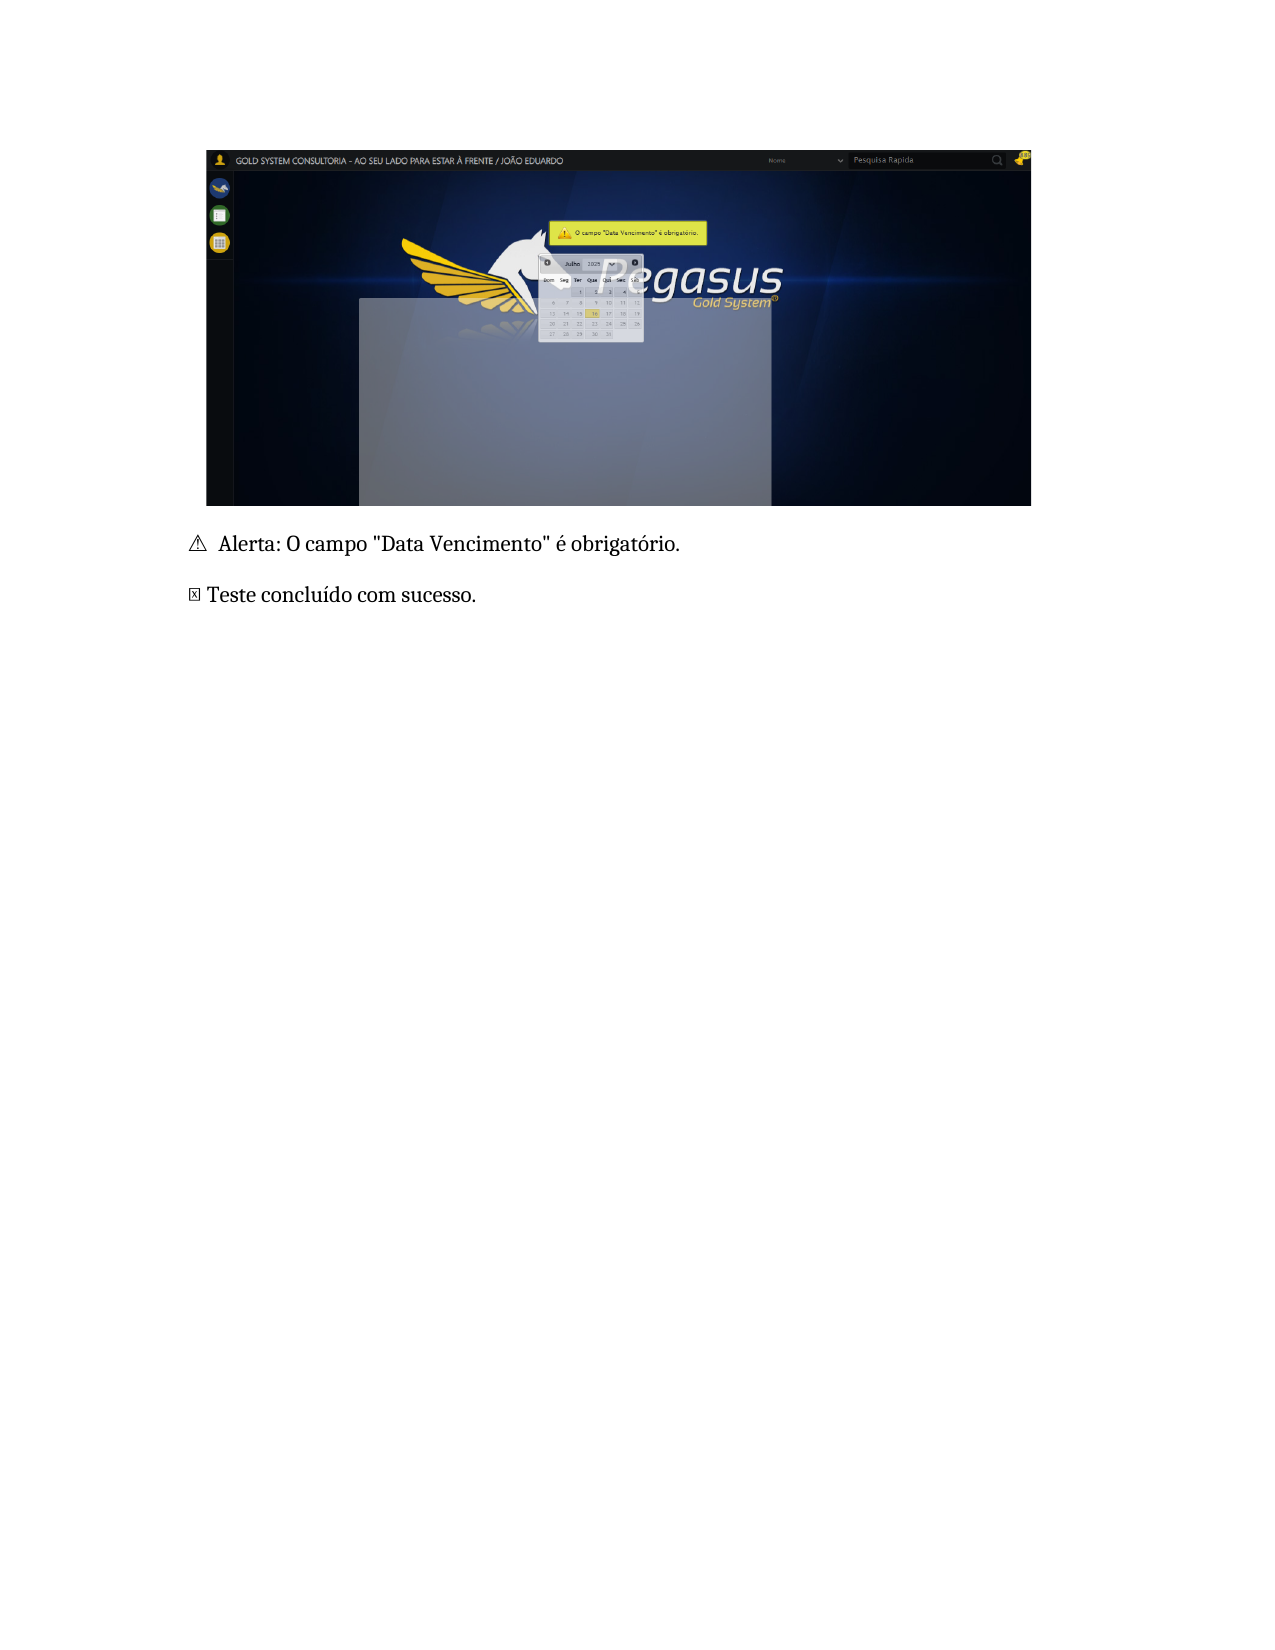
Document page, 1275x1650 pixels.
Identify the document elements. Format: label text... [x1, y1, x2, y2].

text 📢 ⚠️ Alerta: O campo "Data Vencimento" é obrigatório. [187, 530, 1087, 557]
picture [206, 150, 1032, 506]
text ✅ Teste concluído com sucesso. [187, 581, 1087, 608]
